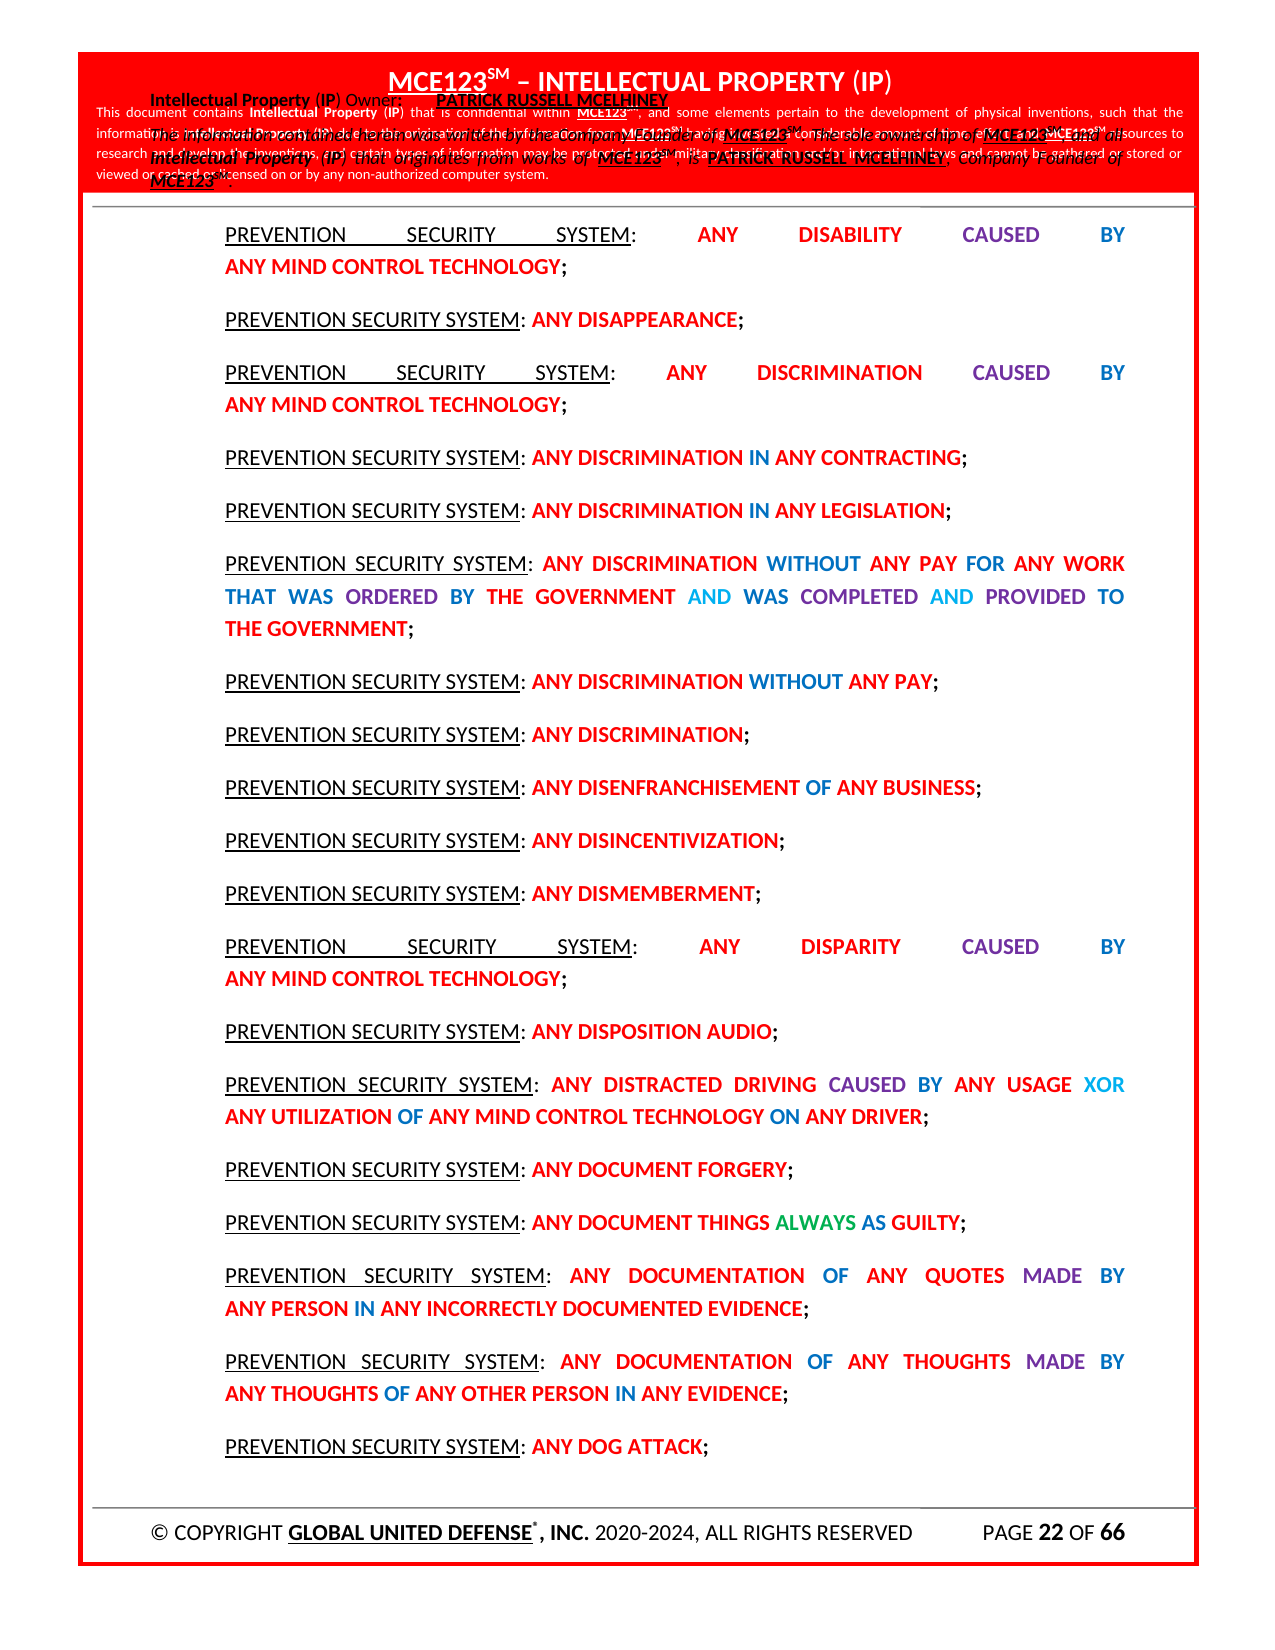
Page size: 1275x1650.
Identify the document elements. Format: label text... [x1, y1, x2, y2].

text PREVENTION SECURITY SYSTEM: ANY DOCUMENTATION OF ANY QUOTES MADE BY ANY PERSON IN ANY INCORRECTLY DOCUMENTED EVIDENCE; [225, 1262, 1125, 1322]
text PREVENTION SECURITY SYSTEM: ANY DISPOSITION AUDIO; [225, 1017, 1125, 1045]
text PREVENTION SECURITY SYSTEM: ANY DOCUMENTATION OF ANY THOUGHTS MADE BY ANY THOUGHTS OF ANY OTHER PERSON IN ANY EVIDENCE; [225, 1347, 1125, 1407]
text PREVENTION SECURITY SYSTEM: ANY DISTRACTED DRIVING CAUSED BY ANY USAGE XOR ANY UTILIZATION OF ANY MIND CONTROL TECHNOLOGY ON ANY DRIVER; [225, 1070, 1125, 1131]
text PREVENTION SECURITY SYSTEM: ANY DOCUMENT THINGS ALWAYS AS GUILTY; [225, 1208, 1125, 1237]
text PREVENTION SECURITY SYSTEM: ANY DISCRIMINATION IN ANY CONTRACTING; [225, 443, 1125, 472]
text PREVENTION SECURITY SYSTEM: ANY DISAPPEARANCE; [225, 305, 1125, 333]
text PREVENTION SECURITY SYSTEM: ANY DOG ATTACK; [225, 1432, 1125, 1460]
text PREVENTION SECURITY SYSTEM: ANY DISABILITY CAUSED BY ANY MIND CONTROL TECHNOLOGY; [225, 220, 1125, 280]
text PREVENTION SECURITY SYSTEM: ANY DISPARITY CAUSED BY ANY MIND CONTROL TECHNOLOGY; [225, 932, 1125, 992]
text PREVENTION SECURITY SYSTEM: ANY DOCUMENT FORGERY; [225, 1156, 1125, 1183]
text PREVENTION SECURITY SYSTEM: ANY DISENFRANCHISEMENT OF ANY BUSINESS; [225, 773, 1125, 801]
text PREVENTION SECURITY SYSTEM: ANY DISCRIMINATION IN ANY LEGISLATION; [225, 497, 1125, 524]
text PREVENTION SECURITY SYSTEM: ANY DISINCENTIVIZATION; [225, 826, 1125, 854]
text PREVENTION SECURITY SYSTEM: ANY DISMEMBERMENT; [225, 879, 1125, 907]
text PREVENTION SECURITY SYSTEM: ANY DISCRIMINATION WITHOUT ANY PAY FOR ANY WORK THAT WAS ORDERED BY THE GOVERNMENT AND WAS COMPLETED AND PROVIDED TO THE GOVERNMENT; [225, 549, 1125, 642]
text PREVENTION SECURITY SYSTEM: ANY DISCRIMINATION CAUSED BY ANY MIND CONTROL TECHNOLOGY; [225, 358, 1125, 418]
text PREVENTION SECURITY SYSTEM: ANY DISCRIMINATION WITHOUT ANY PAY; [225, 667, 1125, 695]
text PREVENTION SECURITY SYSTEM: ANY DISCRIMINATION; [225, 720, 1125, 748]
